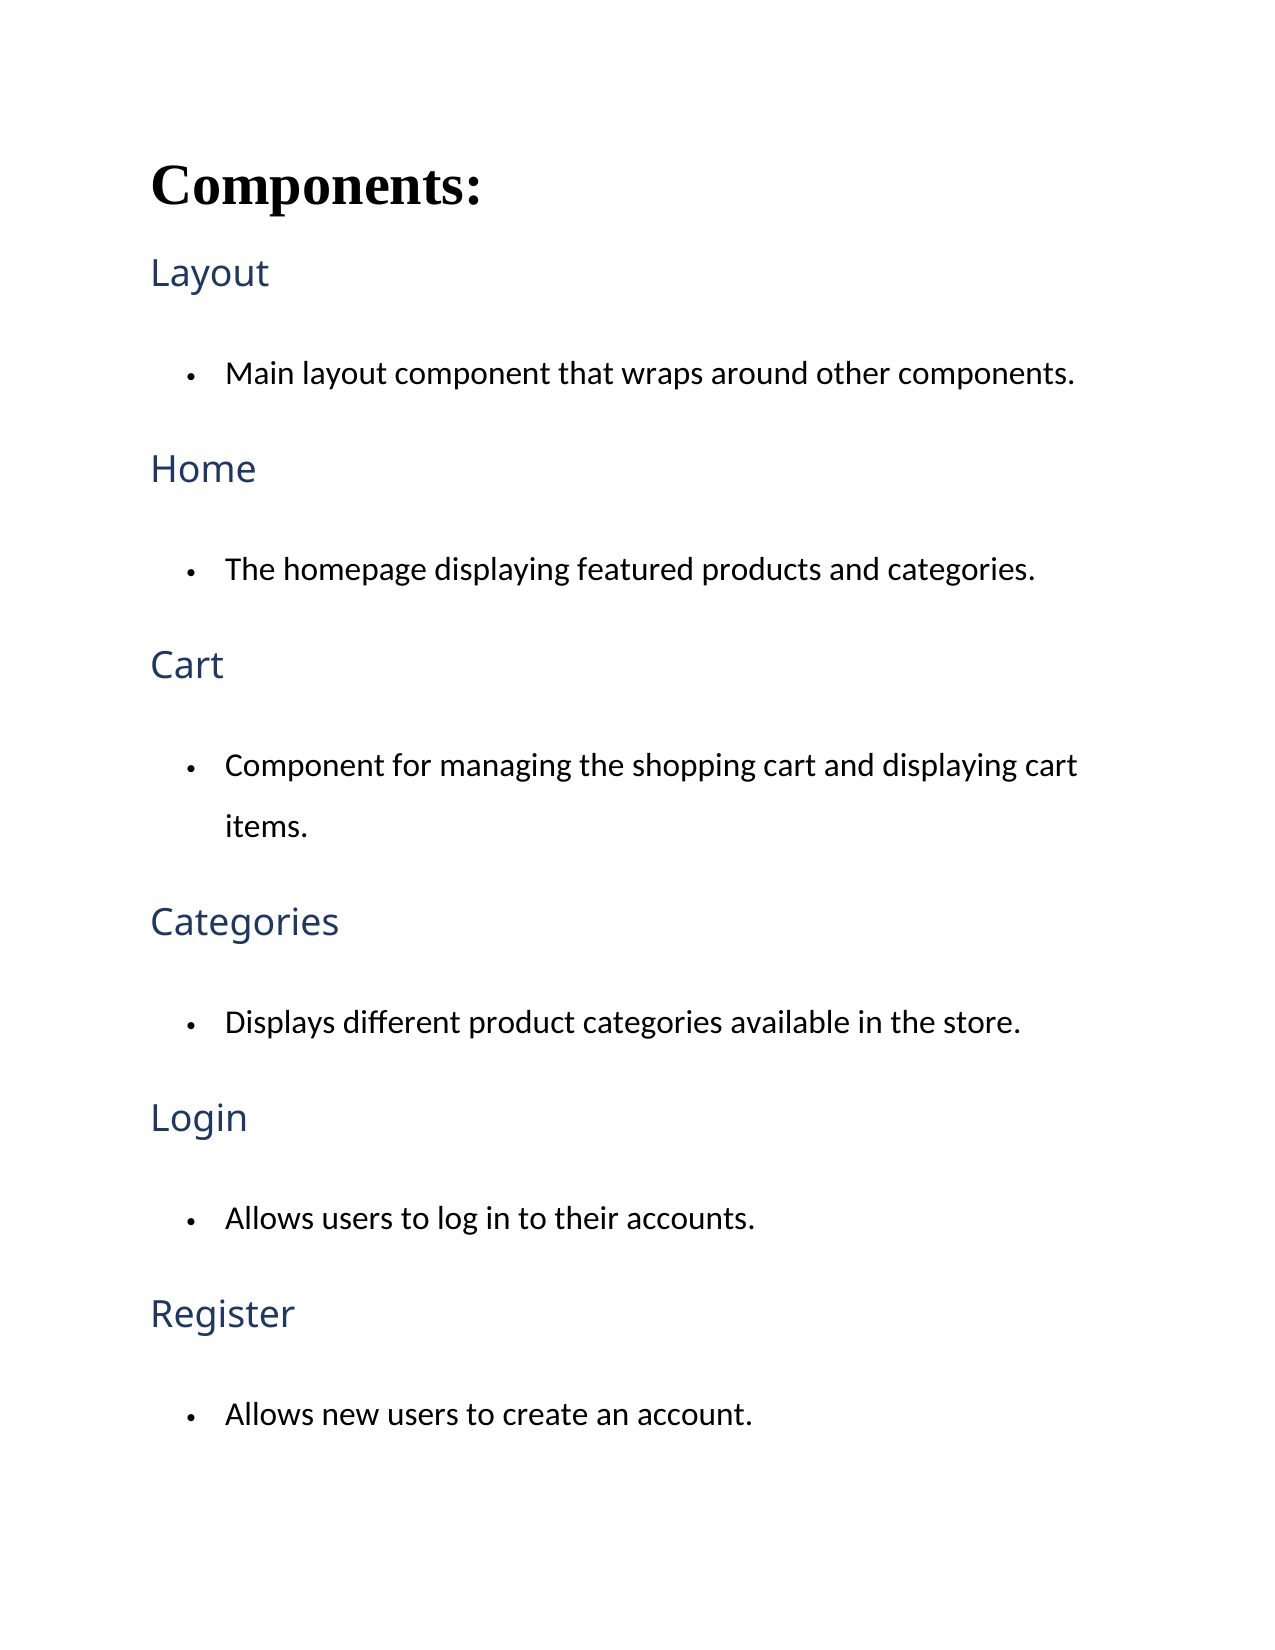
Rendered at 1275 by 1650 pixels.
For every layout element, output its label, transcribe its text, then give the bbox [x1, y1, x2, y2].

list Allows users to log in to their accounts. [187, 1197, 1125, 1237]
subtitle Home [150, 442, 1125, 493]
subtitle Cart [150, 638, 1125, 689]
list Component for managing the shopping cart and displaying cart items. [187, 744, 1125, 846]
list The homepage displaying featured products and categories. [187, 548, 1125, 589]
subtitle Components: [150, 150, 1125, 217]
list Displays different product categories available in the store. [187, 1001, 1125, 1042]
subtitle Categories [150, 895, 1125, 946]
list Allows new users to create an account. [187, 1393, 1125, 1433]
subtitle Login [150, 1091, 1125, 1142]
list Main layout component that wraps around other components. [187, 352, 1125, 393]
subtitle Register [150, 1287, 1125, 1338]
subtitle Layout [150, 246, 1125, 297]
